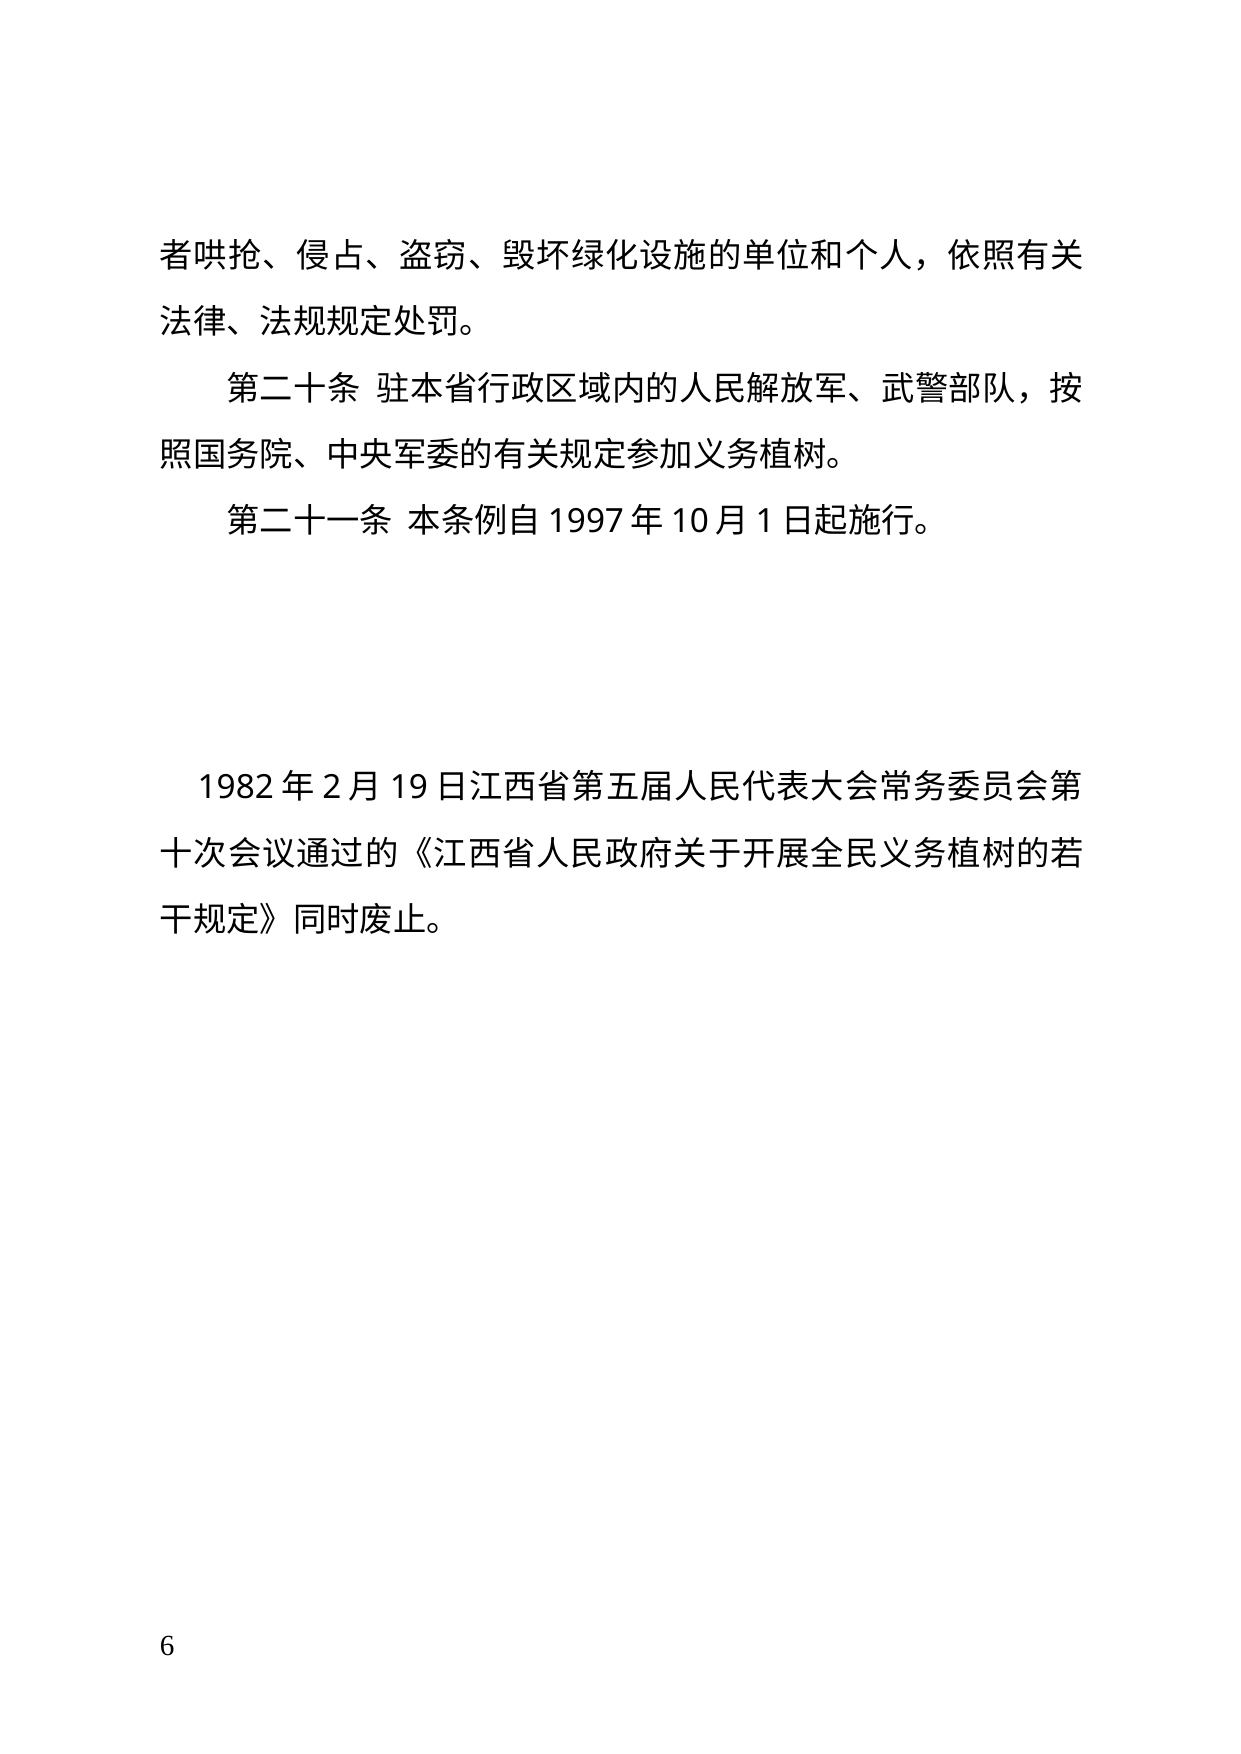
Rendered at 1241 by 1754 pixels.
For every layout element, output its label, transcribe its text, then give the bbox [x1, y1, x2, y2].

text 第二十一条 本条例自1997年10月1日起施行。 [159, 485, 1084, 552]
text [159, 219, 1084, 352]
text 1982年2月19日江西省第五届人民代表大会常务委员会第十次会议通过的《江西省人民政府关于开展全民义务植树的若干规定》同时废止。 [159, 751, 1084, 950]
text 第二十条 驻本省行政区域内的人民解放军、武警部队，按照国务院、中央军委的有关规定参加义务植树。 [159, 352, 1084, 485]
